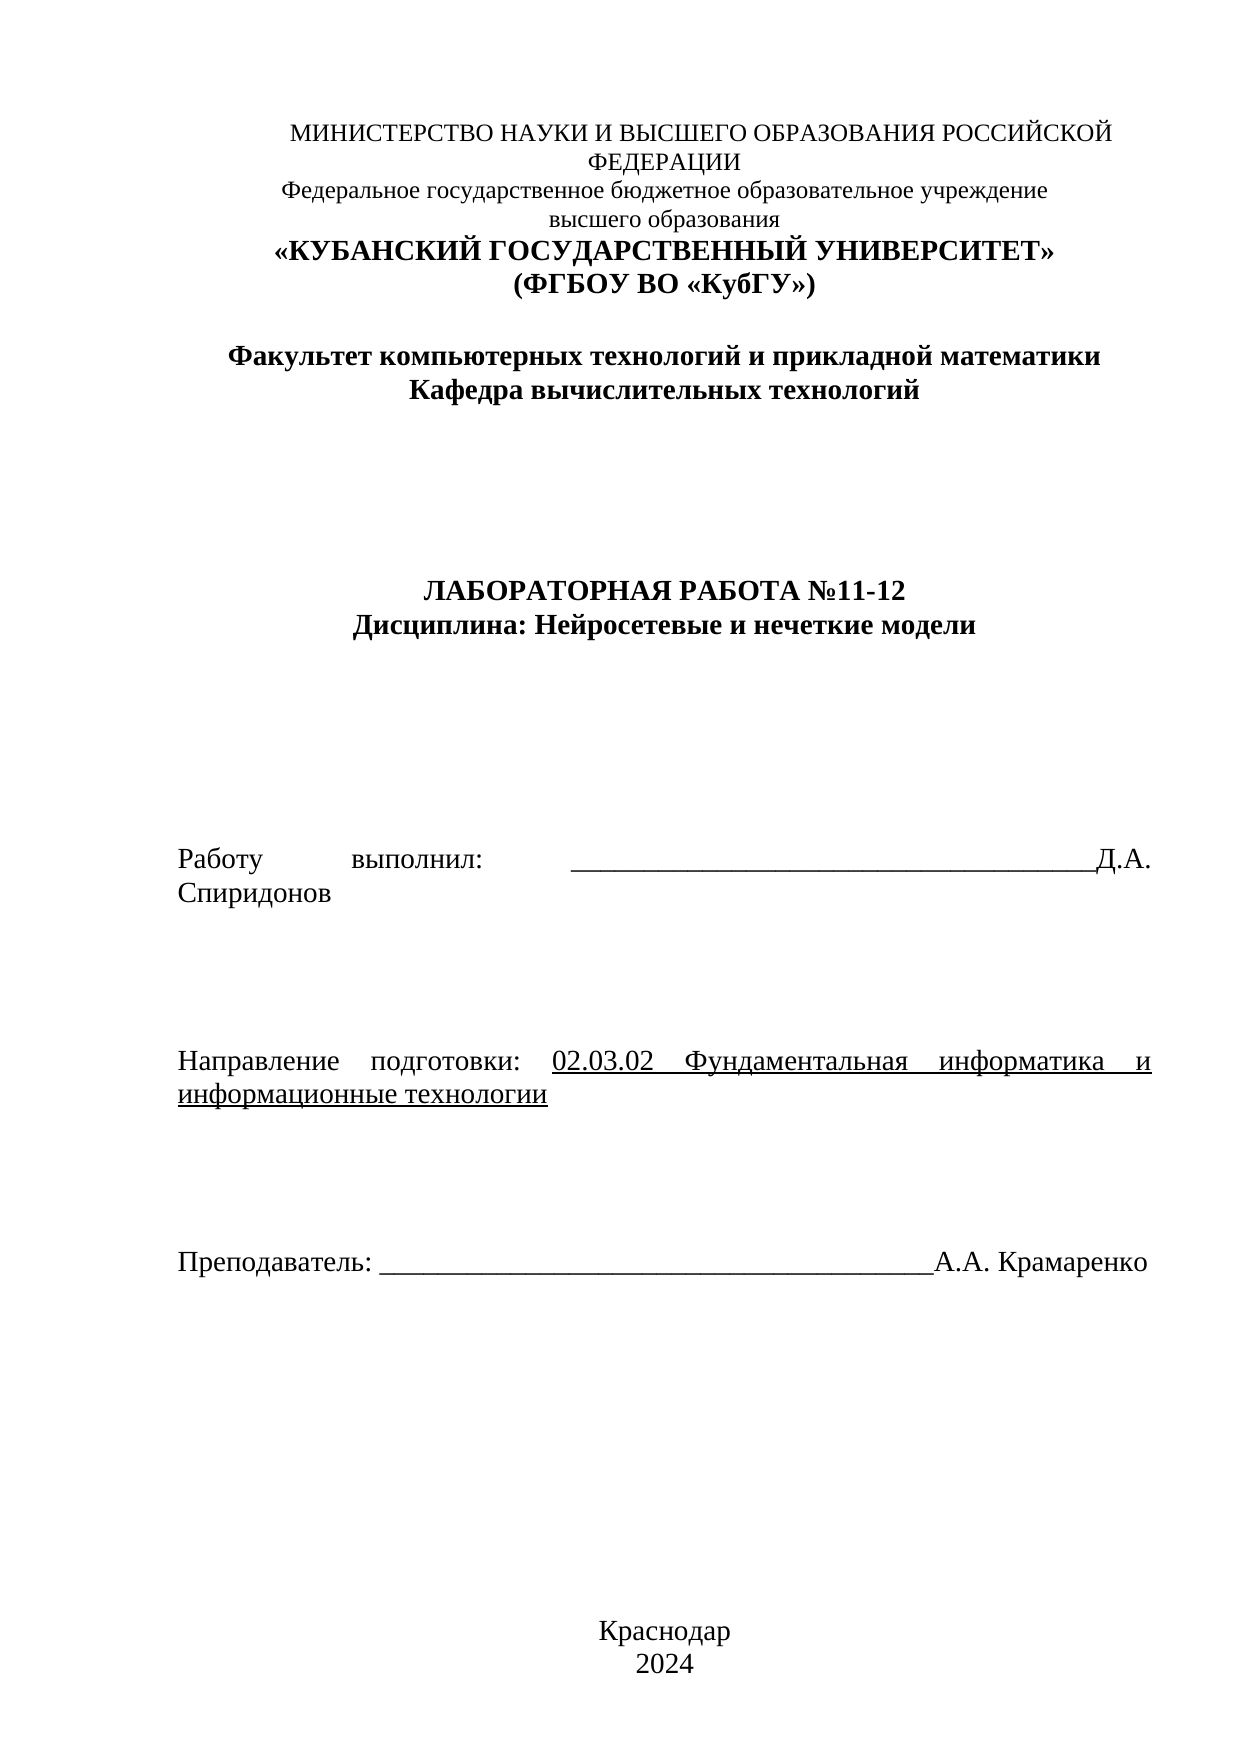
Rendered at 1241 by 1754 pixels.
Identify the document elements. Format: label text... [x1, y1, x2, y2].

text Факультет компьютерных технологий и прикладной математики [177, 338, 1152, 372]
text «КУБАНСКИЙ ГОСУДАРСТВЕННЫЙ УНИВЕРСИТЕТ» [177, 233, 1152, 267]
text Кафедра вычислительных технологий [177, 372, 1152, 406]
text ЛАБОРАТОРНАЯ РАБОТА №11-12 [177, 573, 1152, 607]
text Дисциплина: Нейросетевые и нечеткие модели [177, 607, 1152, 640]
text Министерство науки и высшего образования Российской Федерации [177, 118, 1152, 176]
text Федеральное государственное бюджетное образовательное учреждение [177, 176, 1152, 204]
text высшего образования [177, 204, 1152, 233]
text Направление подготовки: 02.03.02 Фундаментальная информатика и информационные технологии [177, 1043, 1152, 1110]
text Работу выполнил: ____________________________________Д.А. Спиридонов [177, 842, 1152, 909]
text Преподаватель: ______________________________________А.А. Крамаренко [177, 1244, 1152, 1278]
text (ФГБОУ ВО «КубГУ») [177, 267, 1152, 300]
